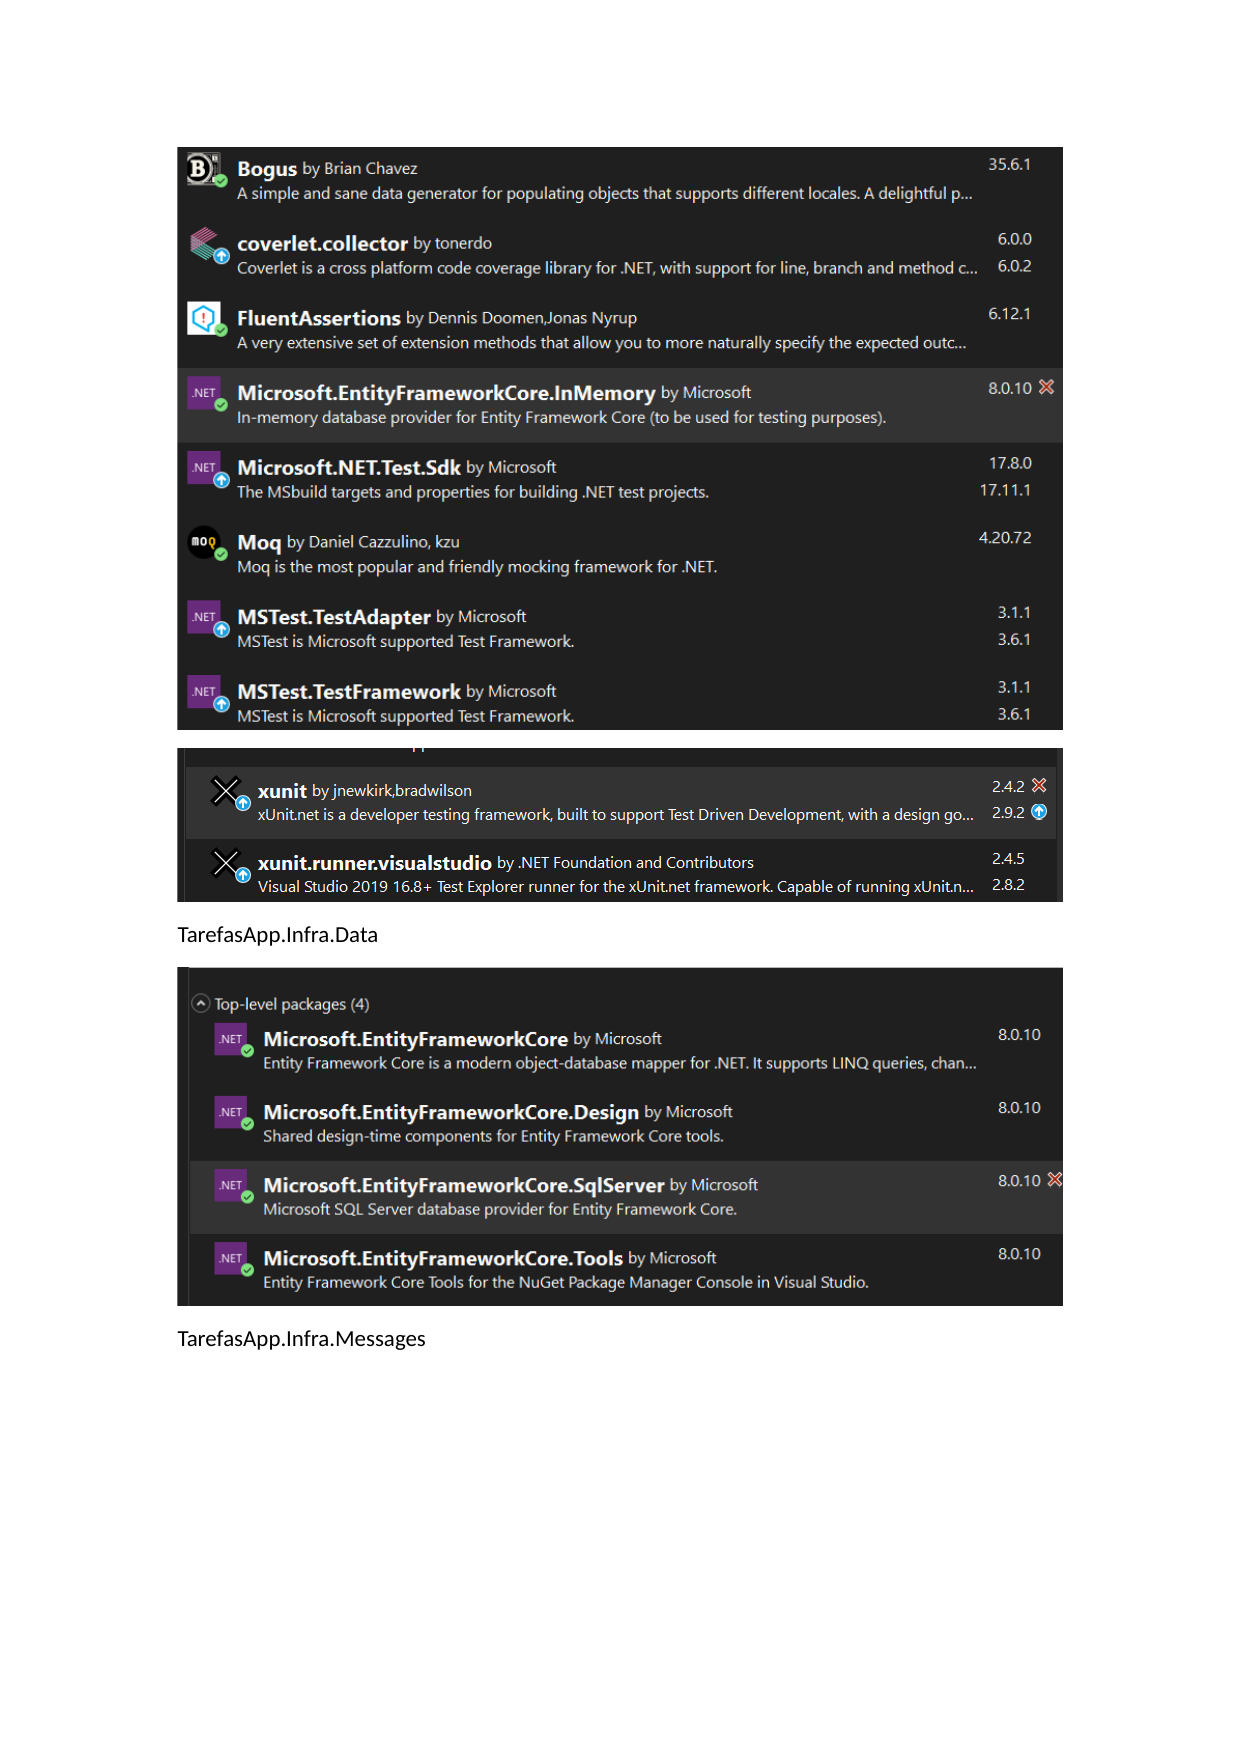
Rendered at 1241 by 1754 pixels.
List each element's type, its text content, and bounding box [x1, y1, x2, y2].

text TarefasApp.Infra.Messages [177, 1324, 1063, 1352]
picture [177, 967, 1063, 1306]
text TarefasApp.Infra.Data [177, 921, 1063, 948]
picture [177, 147, 1063, 730]
picture [177, 748, 1063, 902]
